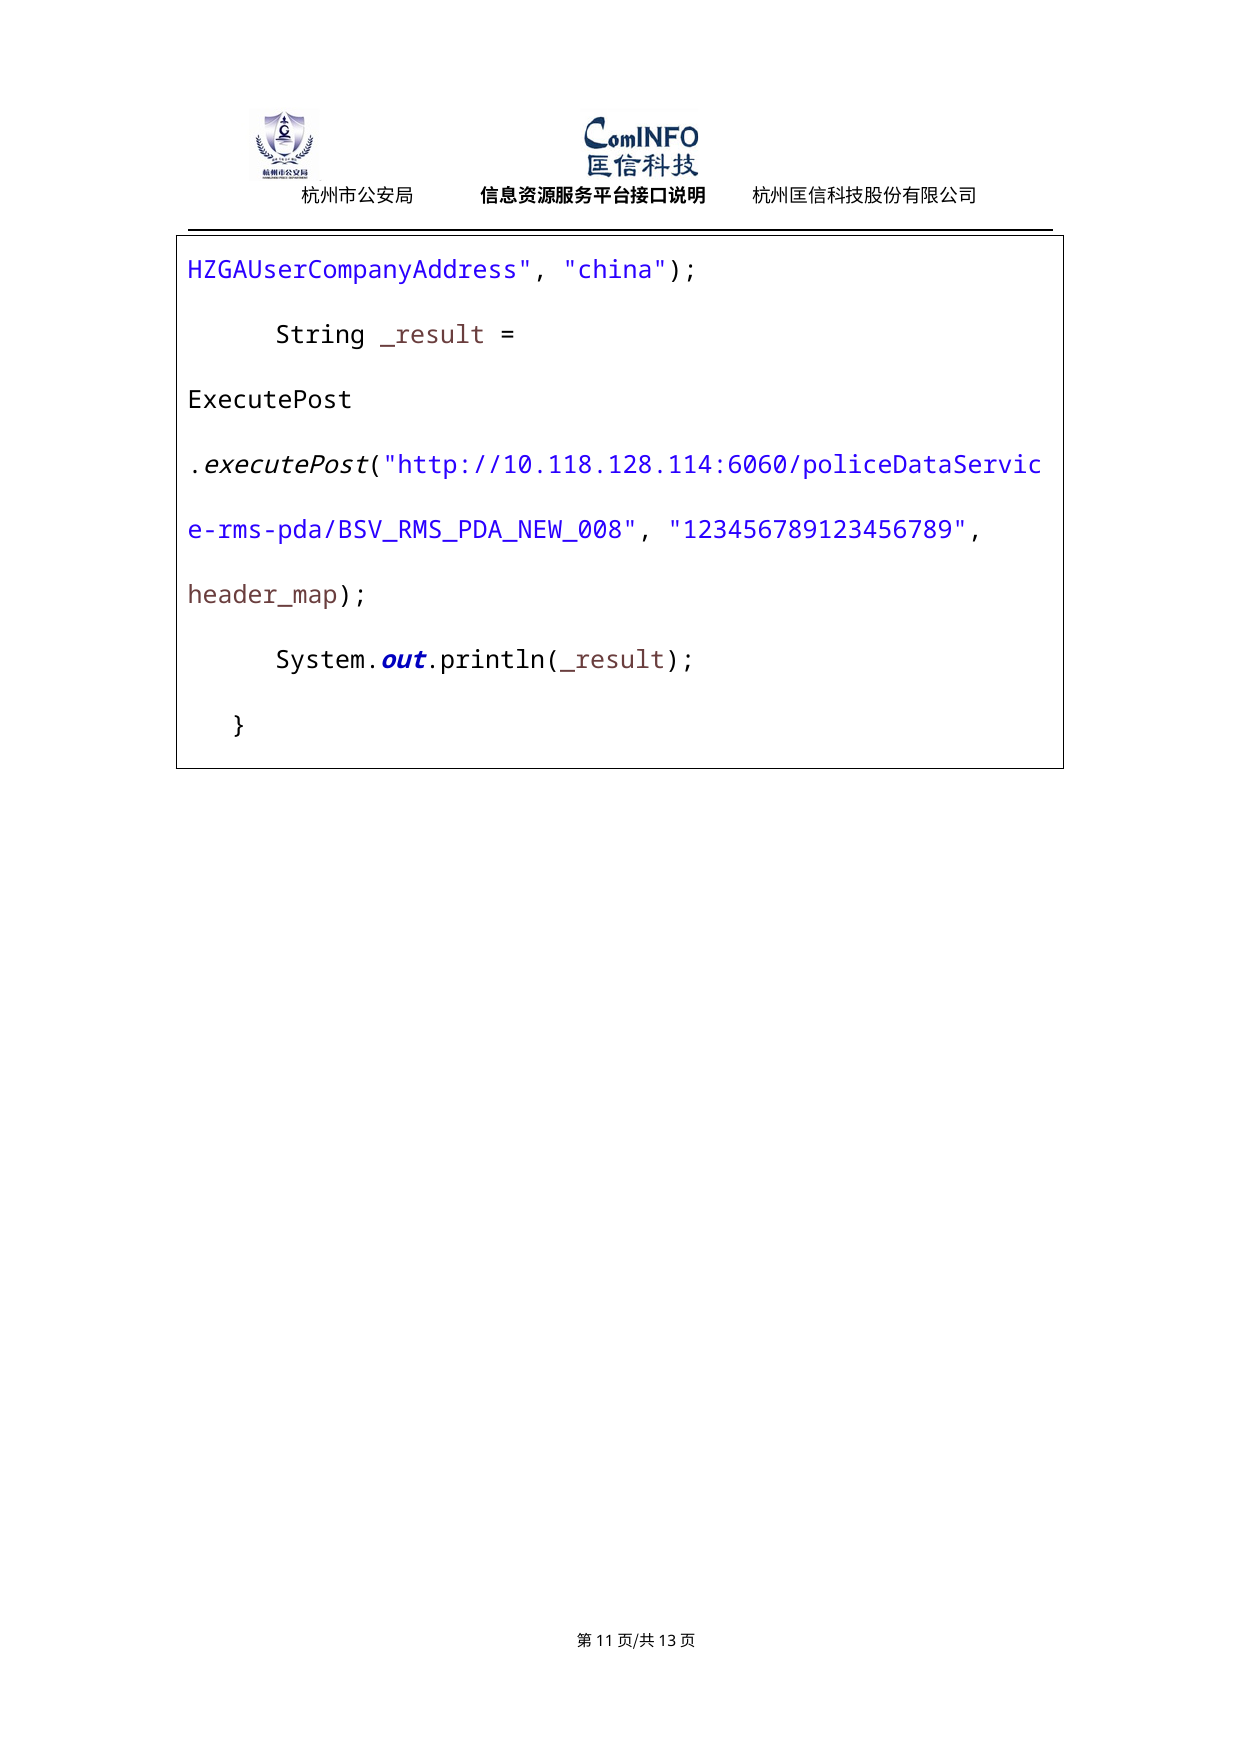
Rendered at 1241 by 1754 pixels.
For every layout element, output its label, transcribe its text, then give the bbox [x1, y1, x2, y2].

picture [225, 107, 344, 181]
picture [580, 88, 699, 181]
